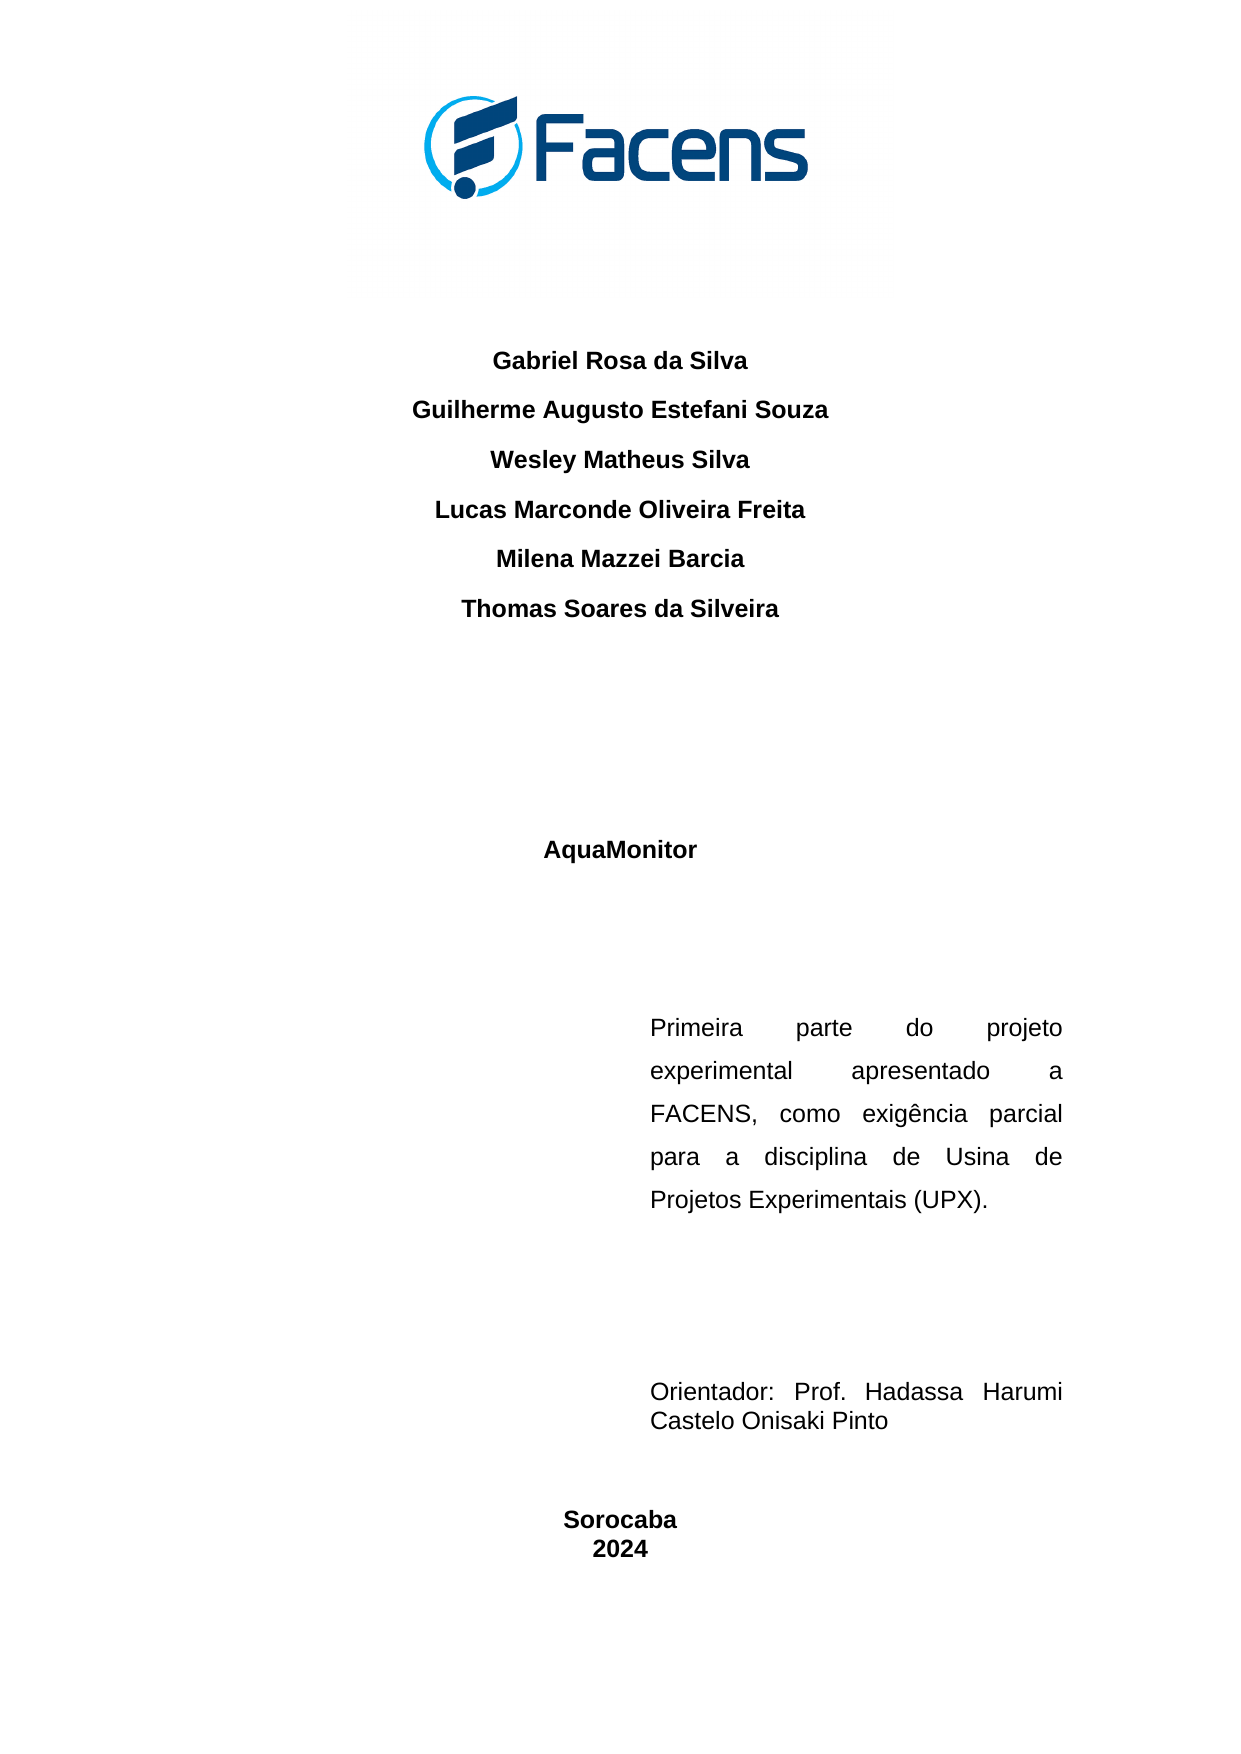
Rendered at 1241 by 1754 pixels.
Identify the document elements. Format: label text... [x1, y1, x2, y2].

text Gabriel Rosa da Silva [177, 346, 1063, 375]
text Sorocaba [177, 1505, 1063, 1534]
text Lucas Marconde Oliveira Freita [177, 495, 1063, 523]
text AquaMonitor [177, 835, 1063, 864]
text Milena Mazzei Barcia [177, 544, 1063, 573]
text Thomas Soares da Silveira [177, 594, 1063, 623]
text Orientador: Prof. Hadassa Harumi Castelo Onisaki Pinto [650, 1377, 1063, 1435]
picture [346, 10, 894, 298]
text Primeira parte do projeto experimental apresentado a FACENS, como exigência parcial para a disciplina de Usina de Projetos Experimentais (UPX). [650, 1013, 1063, 1214]
text 2024 [177, 1534, 1063, 1563]
text Guilherme Augusto Estefani Souza [177, 396, 1063, 424]
text Wesley Matheus Silva [177, 445, 1063, 474]
